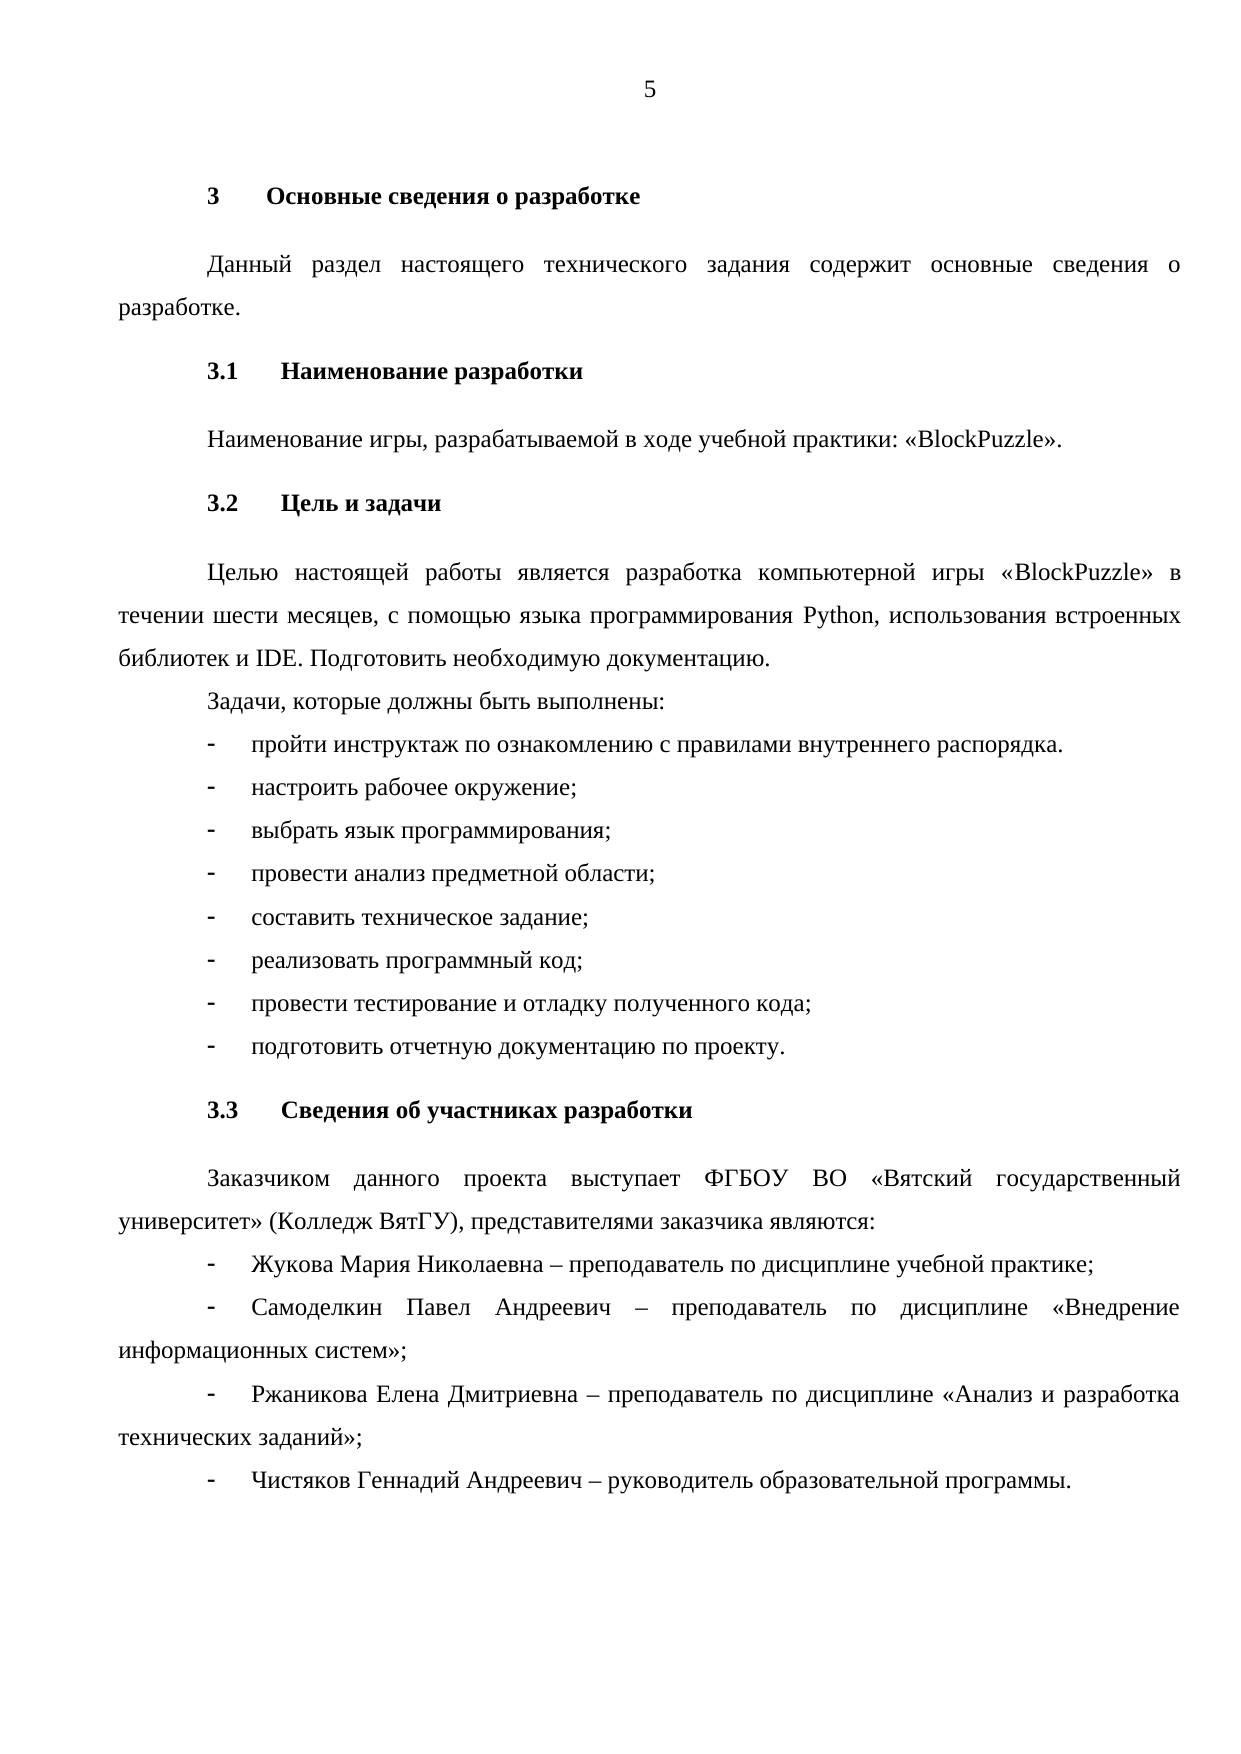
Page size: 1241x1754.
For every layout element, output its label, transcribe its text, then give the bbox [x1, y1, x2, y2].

list Жукова Мария Николаевна – преподаватель по дисциплине учебной практике; [118, 1249, 1181, 1278]
subtitle Сведения об участниках разработки [118, 1095, 1181, 1124]
list Ржаникова Елена Дмитриевна – преподаватель по дисциплине «Анализ и разработка технических заданий»; [118, 1379, 1181, 1451]
list провести анализ предметной области; [118, 858, 1181, 887]
list выбрать язык программирования; [118, 815, 1181, 844]
list настроить рабочее окружение; [118, 772, 1181, 801]
text Заказчиком данного проекта выступает ФГБОУ ВО «Вятский государственный университет» (Колледж ВятГУ), представителями заказчика являются: [118, 1163, 1181, 1235]
subtitle Цель и задачи [118, 488, 1181, 517]
subtitle Наименование разработки [118, 356, 1181, 385]
text Наименование игры, разрабатываемой в ходе учебной практики: «BlockPuzzle». [118, 424, 1181, 453]
text Данный раздел настоящего технического задания содержит основные сведения о разработке. [118, 249, 1181, 321]
list подготовить отчетную документацию по проекту. [118, 1031, 1181, 1060]
list пройти инструктаж по ознакомлению с правилами внутреннего распорядка. [118, 729, 1181, 758]
list провести тестирование и отладку полученного кода; [118, 988, 1181, 1017]
text Целью настоящей работы является разработка компьютерной игры «BlockPuzzle» в течении шести месяцев, с помощью языка программирования Python, использования встроенных библиотек и IDE. Подготовить необходимую документацию. [118, 557, 1181, 672]
list Чистяков Геннадий Андреевич – руководитель образовательной программы. [118, 1465, 1181, 1494]
list реализовать программный код; [118, 945, 1181, 973]
list составить техническое задание; [118, 902, 1181, 930]
list Самоделкин Павел Андреевич – преподаватель по дисциплине «Внедрение информационных систем»; [118, 1292, 1181, 1364]
text Задачи, которые должны быть выполнены: [118, 686, 1181, 715]
subtitle Основные сведения о разработке [118, 181, 1181, 210]
